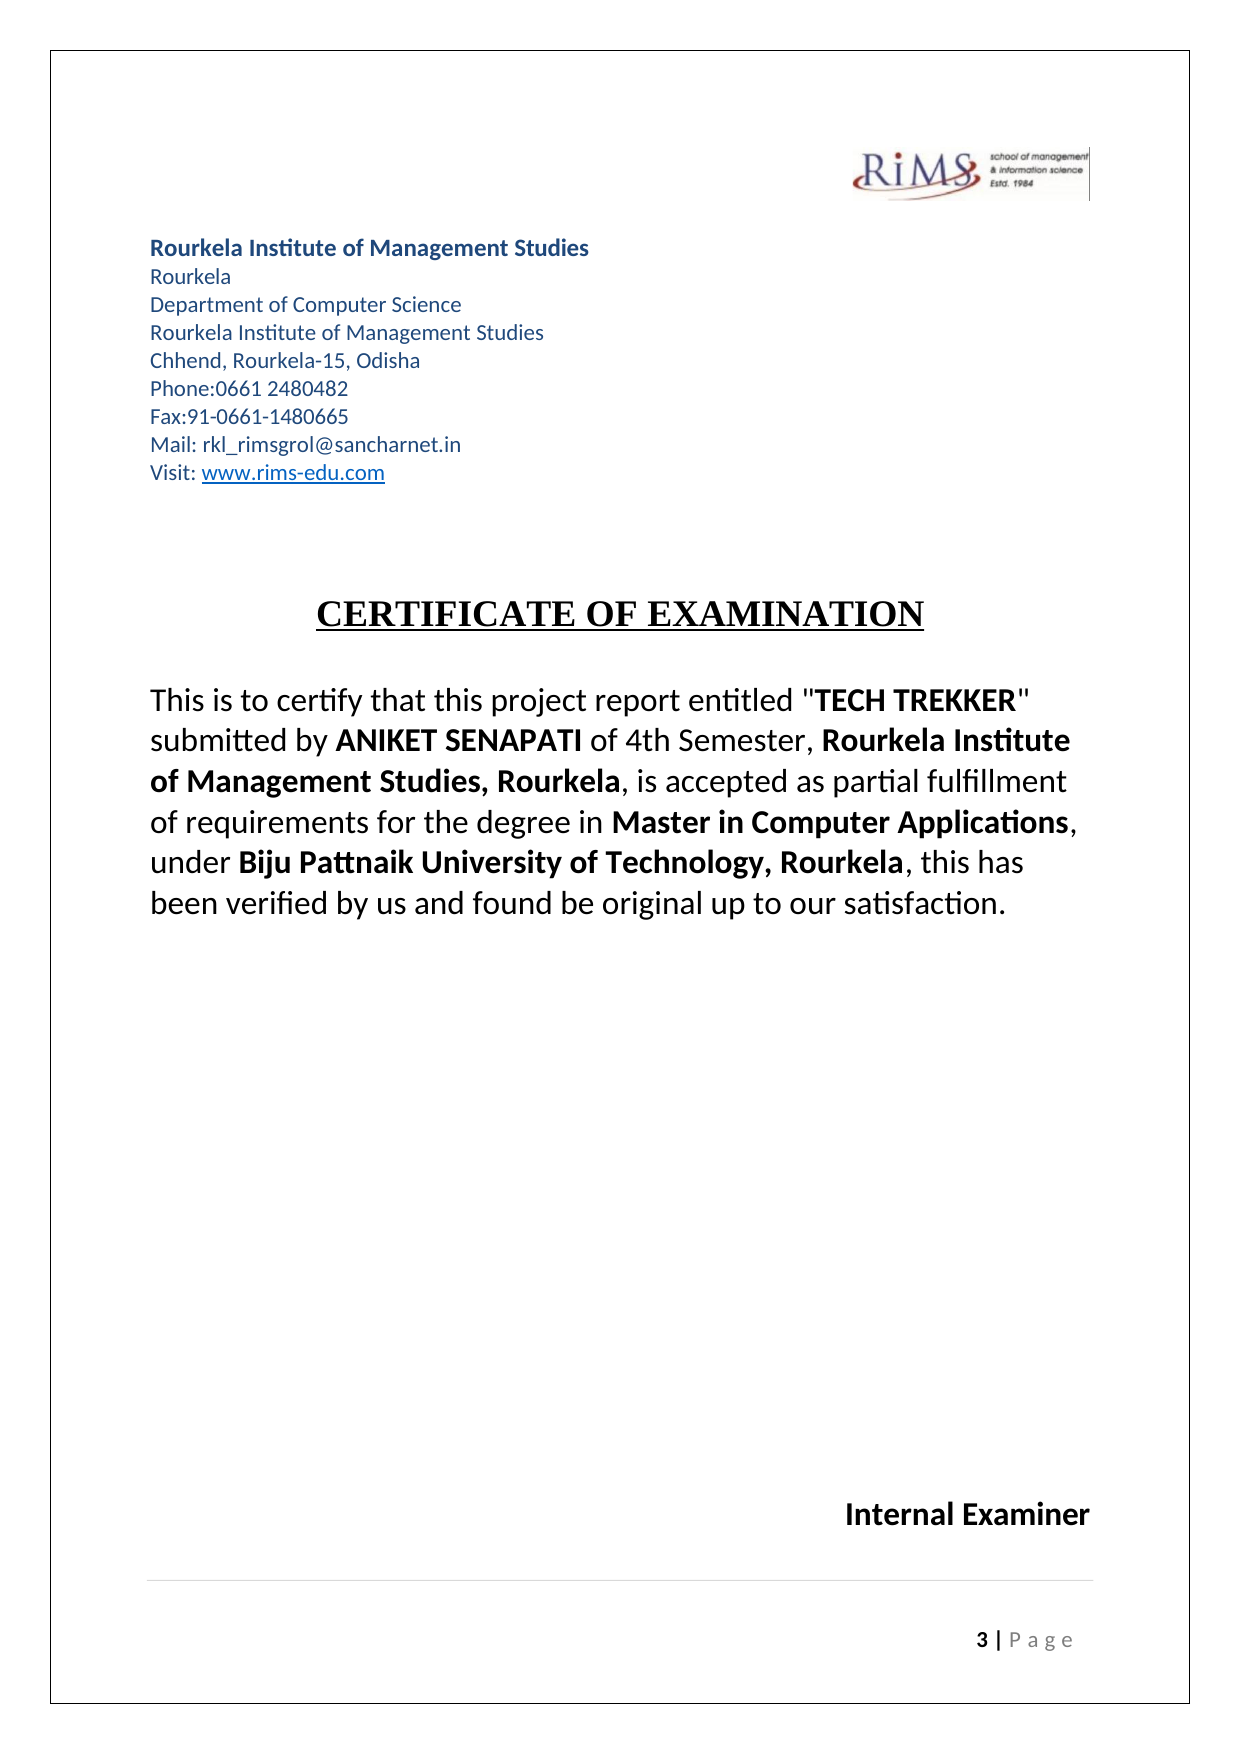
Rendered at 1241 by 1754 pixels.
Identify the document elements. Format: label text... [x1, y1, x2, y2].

text Phone:0661 2480482 Fax:91-0661-1480665 [150, 374, 353, 430]
text Rourkela [150, 262, 1166, 290]
text Mail: rkl_rimsgrol@sancharnet.in Visit: www.rims-edu.com [150, 430, 462, 486]
text Department of Computer Science Rourkela Institute of Management Studies Chhend, Rourkela-15, Odisha [150, 290, 544, 374]
subtitle Internal Examiner [133, 1493, 1090, 1534]
text This is to certify that this project report entitled "TECH TREKKER" submitted by ANIKET SENAPATI of 4th Semester, Rourkela Institute of Management Studies, Rourkela, is accepted as partial fulfillment of requirements for the degree in Master in Computer Applications, under Biju Pattnaik University of Technology, Rourkela, this has been verified by us and found be original up to our satisfaction. [150, 678, 1084, 923]
text Rourkela Institute of Management Studies [150, 232, 1166, 262]
subtitle CERTIFICATE OF EXAMINATION [164, 591, 1077, 634]
picture [852, 147, 1090, 201]
